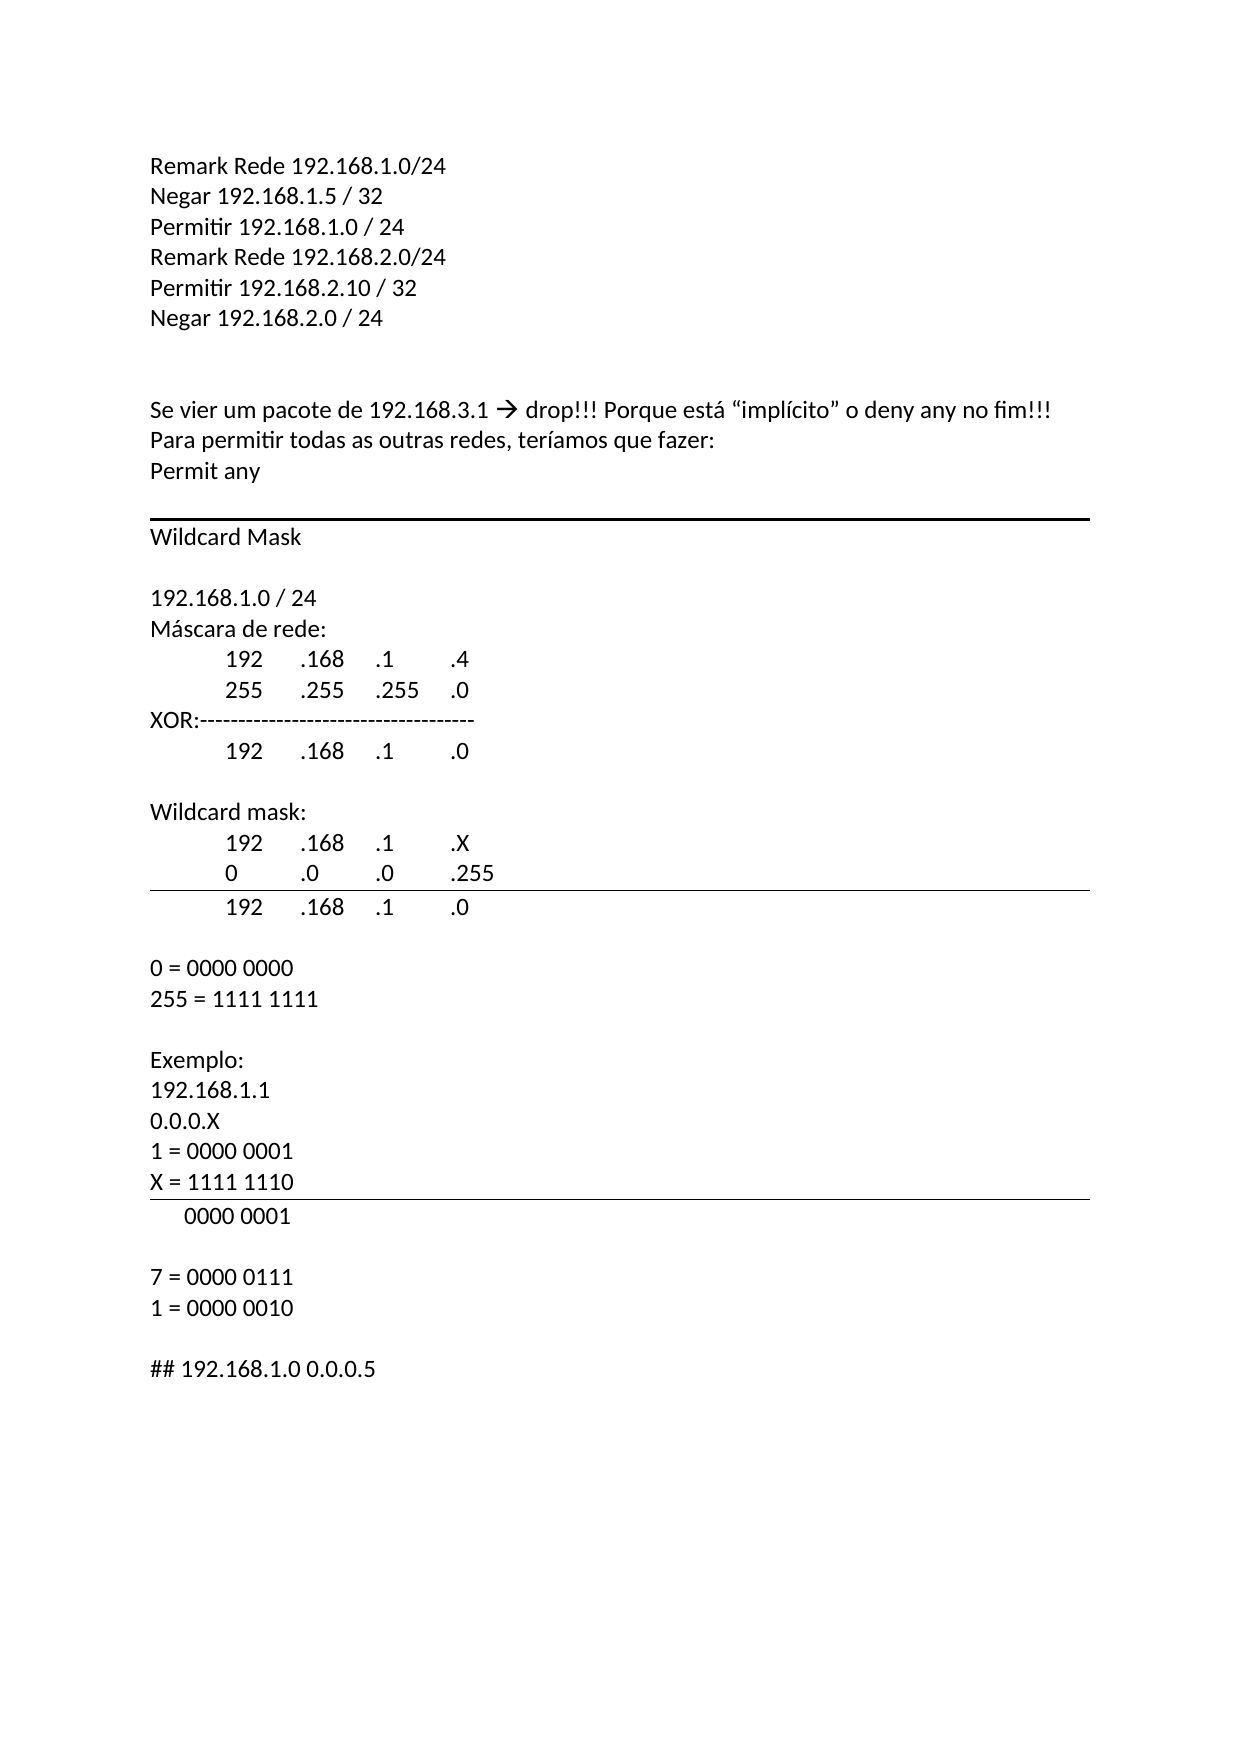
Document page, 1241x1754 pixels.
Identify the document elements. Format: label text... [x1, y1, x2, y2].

text Remark Rede 192.168.2.0/24 [150, 242, 1090, 272]
text 255 .255 .255 .0 [150, 674, 1090, 704]
text 0.0.0.X [150, 1105, 1090, 1136]
text 0 .0 .0 .255 [150, 857, 1090, 890]
text XOR:------------------------------------ [150, 704, 1090, 735]
text 192 .168 .1 .4 [150, 643, 1090, 674]
text ## 192.168.1.0 0.0.0.5 [150, 1353, 1090, 1383]
text Negar 192.168.2.0 / 24 [150, 303, 1090, 333]
text Wildcard Mask [150, 521, 1090, 552]
text 0 = 0000 0000 [150, 952, 1090, 983]
text 192.168.1.1 [150, 1074, 1090, 1105]
text Máscara de rede: [150, 613, 1090, 643]
text 0000 0001 [150, 1200, 1090, 1231]
text Remark Rede 192.168.1.0/24 [150, 150, 1090, 181]
text 7 = 0000 0111 [150, 1261, 1090, 1292]
text Exemplo: [150, 1044, 1090, 1074]
text Permitir 192.168.2.10 / 32 [150, 272, 1090, 303]
text 192 .168 .1 .0 [150, 891, 1090, 922]
text 192 .168 .1 .X [150, 827, 1090, 857]
text Se vier um pacote de 192.168.3.1 drop!!! Porque está “implícito” o deny any no fim!!! [150, 394, 1090, 425]
text Permit any [150, 455, 1090, 486]
text 192.168.1.0 / 24 [150, 582, 1090, 613]
text Negar 192.168.1.5 / 32 [150, 181, 1090, 211]
text 192 .168 .1 .0 [150, 735, 1090, 766]
text 255 = 1111 1111 [150, 983, 1090, 1013]
text Para permitir todas as outras redes, teríamos que fazer: [150, 425, 1090, 455]
text Wildcard mask: [150, 796, 1090, 827]
text Permitir 192.168.1.0 / 24 [150, 211, 1090, 242]
text 1 = 0000 0001 [150, 1136, 1090, 1166]
text X = 1111 1110 [150, 1166, 1090, 1199]
text 1 = 0000 0010 [150, 1292, 1090, 1322]
